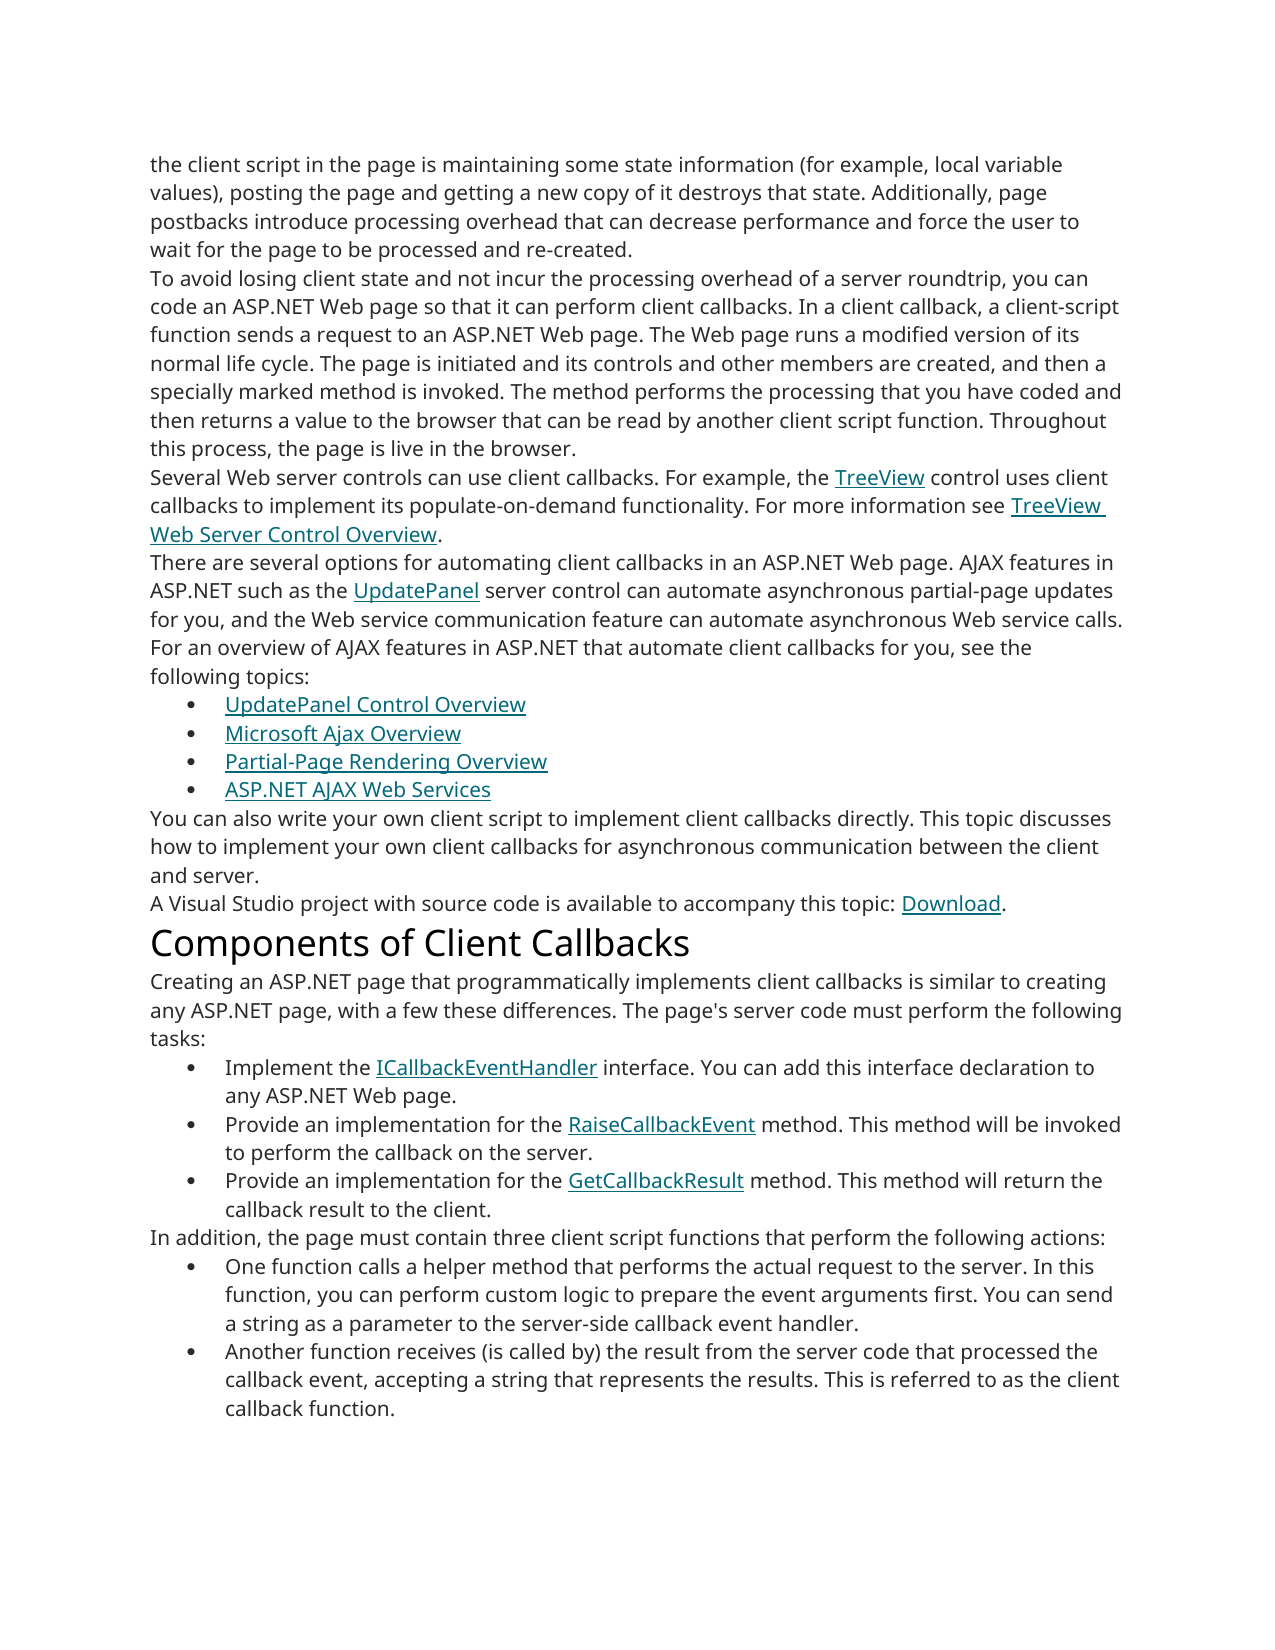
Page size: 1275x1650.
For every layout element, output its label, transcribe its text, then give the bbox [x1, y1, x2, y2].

list One function calls a helper method that performs the actual request to the server. In this function, you can perform custom logic to prepare the event arguments first. You can send a string as a parameter to the server-side callback event handler. [187, 1252, 1125, 1337]
list ASP.NET AJAX Web Services [187, 776, 1125, 804]
list Another function receives (is called by) the result from the server code that processed the callback event, accepting a string that represents the results. This is referred to as the client callback function. [187, 1337, 1125, 1422]
text Creating an ASP.NET page that programmatically implements client callbacks is similar to creating any ASP.NET page, with a few these differences. The page's server code must perform the following tasks: [150, 967, 1125, 1053]
list Provide an implementation for the GetCallbackResult method. This method will return the callback result to the client. [187, 1167, 1125, 1223]
list UpdatePanel Control Overview [187, 690, 1125, 719]
list Microsoft Ajax Overview [187, 719, 1125, 747]
list Provide an implementation for the RaiseCallbackEvent method. This method will be invoked to perform the callback on the server. [187, 1110, 1125, 1167]
text For an overview of AJAX features in ASP.NET that automate client callbacks for you, see the following topics: [150, 633, 1125, 690]
text To avoid losing client state and not incur the processing overhead of a server roundtrip, you can code an ASP.NET Web page so that it can perform client callbacks. In a client callback, a client-script function sends a request to an ASP.NET Web page. The Web page runs a modified version of its normal life cycle. The page is initiated and its controls and other members are created, and then a specially marked method is invoked. The method performs the processing that you have coded and then returns a value to the browser that can be read by another client script function. Throughout this process, the page is live in the browser. [150, 264, 1125, 463]
text In addition, the page must contain three client script functions that perform the following actions: [150, 1223, 1125, 1252]
text Several Web server controls can use client callbacks. For example, the TreeView control uses client callbacks to implement its populate-on-demand functionality. For more information see TreeView Web Server Control Overview. [150, 463, 1125, 548]
text You can also write your own client script to implement client callbacks directly. This topic discusses how to implement your own client callbacks for asynchronous communication between the client and server. [150, 804, 1125, 889]
subtitle Components of Client Callbacks [150, 918, 1125, 967]
list Partial-Page Rendering Overview [187, 747, 1125, 776]
text A Visual Studio project with source code is available to accompany this topic: Download. [150, 889, 1125, 918]
text There are several options for automating client callbacks in an ASP.NET Web page. AJAX features in ASP.NET such as the UpdatePanel server control can automate asynchronous partial-page updates for you, and the Web service communication feature can automate asynchronous Web service calls. [150, 548, 1125, 633]
list Implement the ICallbackEventHandler interface. You can add this interface declaration to any ASP.NET Web page. [187, 1053, 1125, 1110]
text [150, 150, 1125, 264]
